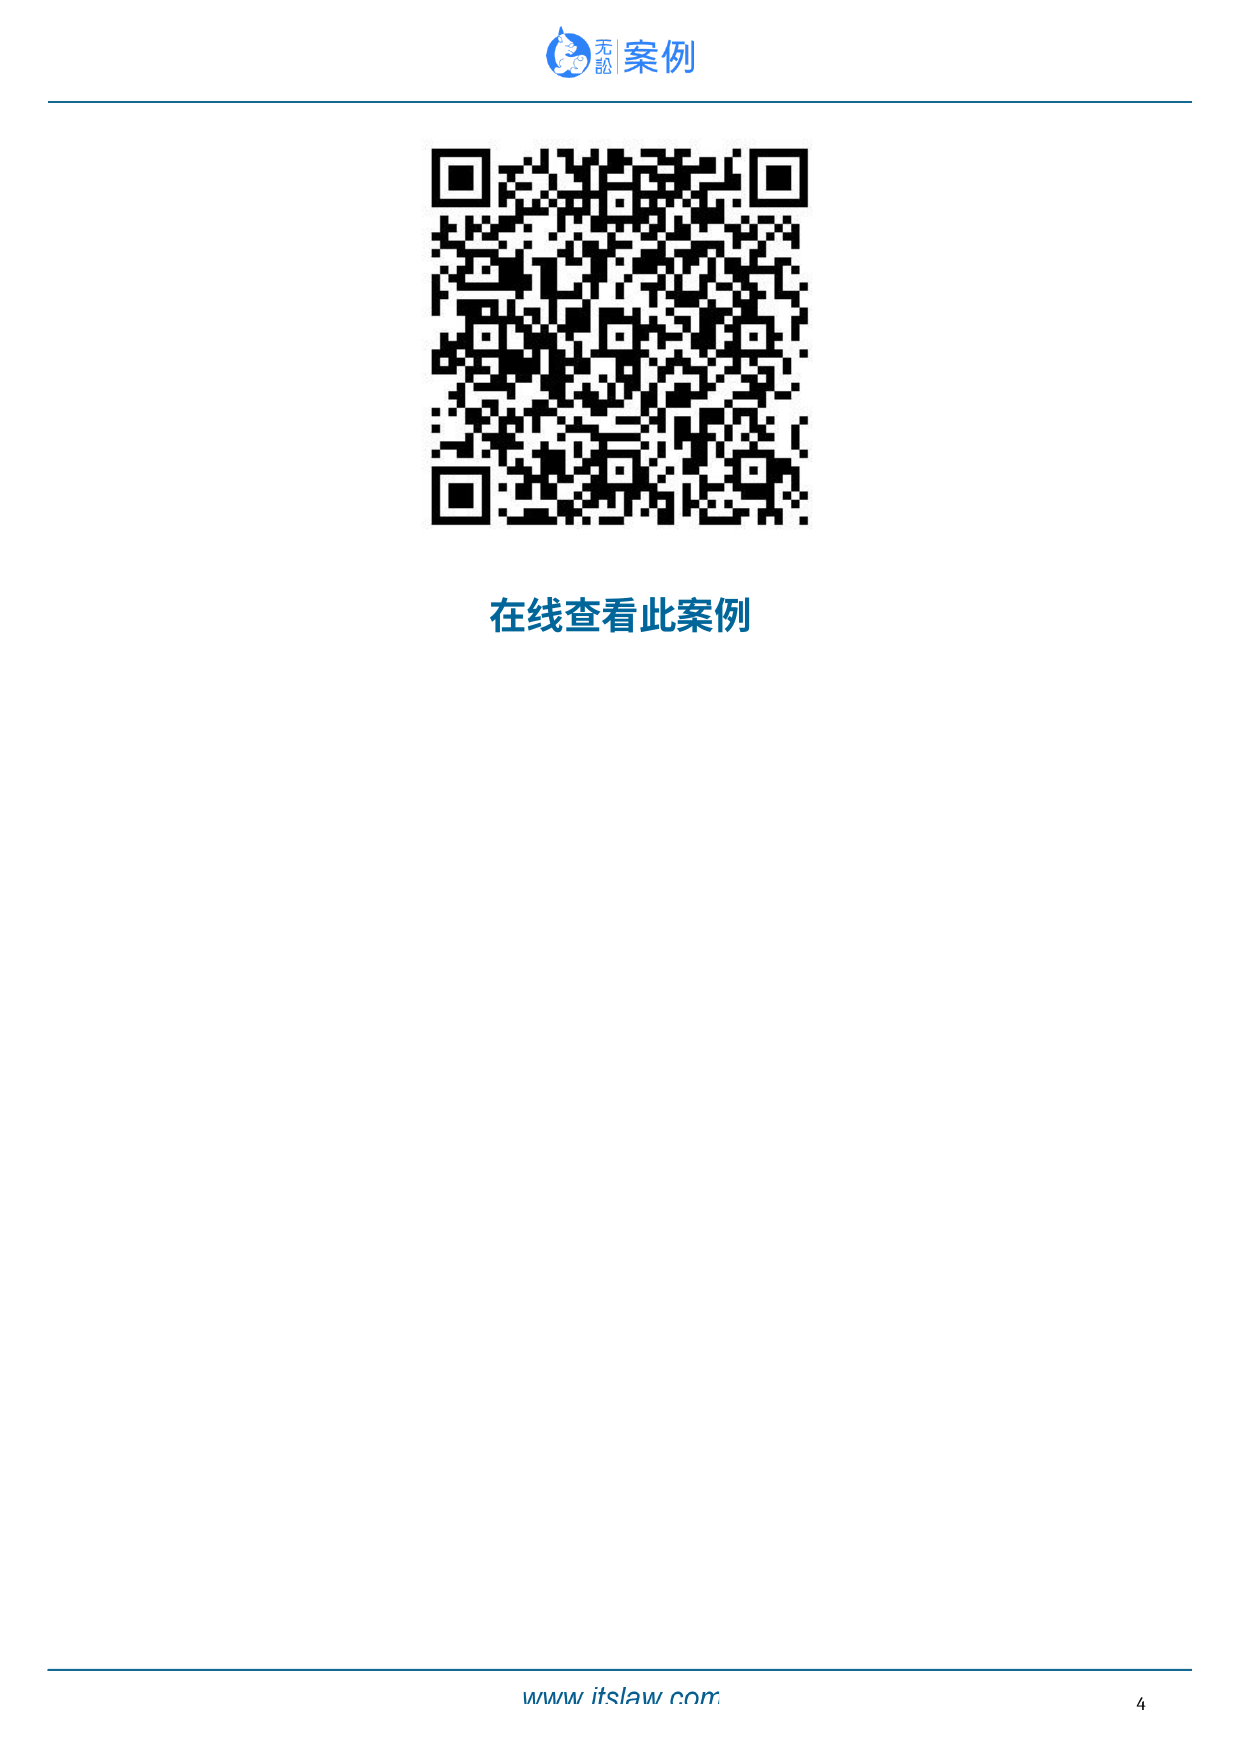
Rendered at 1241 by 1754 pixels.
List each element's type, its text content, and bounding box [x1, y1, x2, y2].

picture [523, 1687, 720, 1704]
text 在线查看此案例 [94, 569, 1146, 657]
picture [411, 128, 829, 546]
picture [546, 26, 694, 78]
